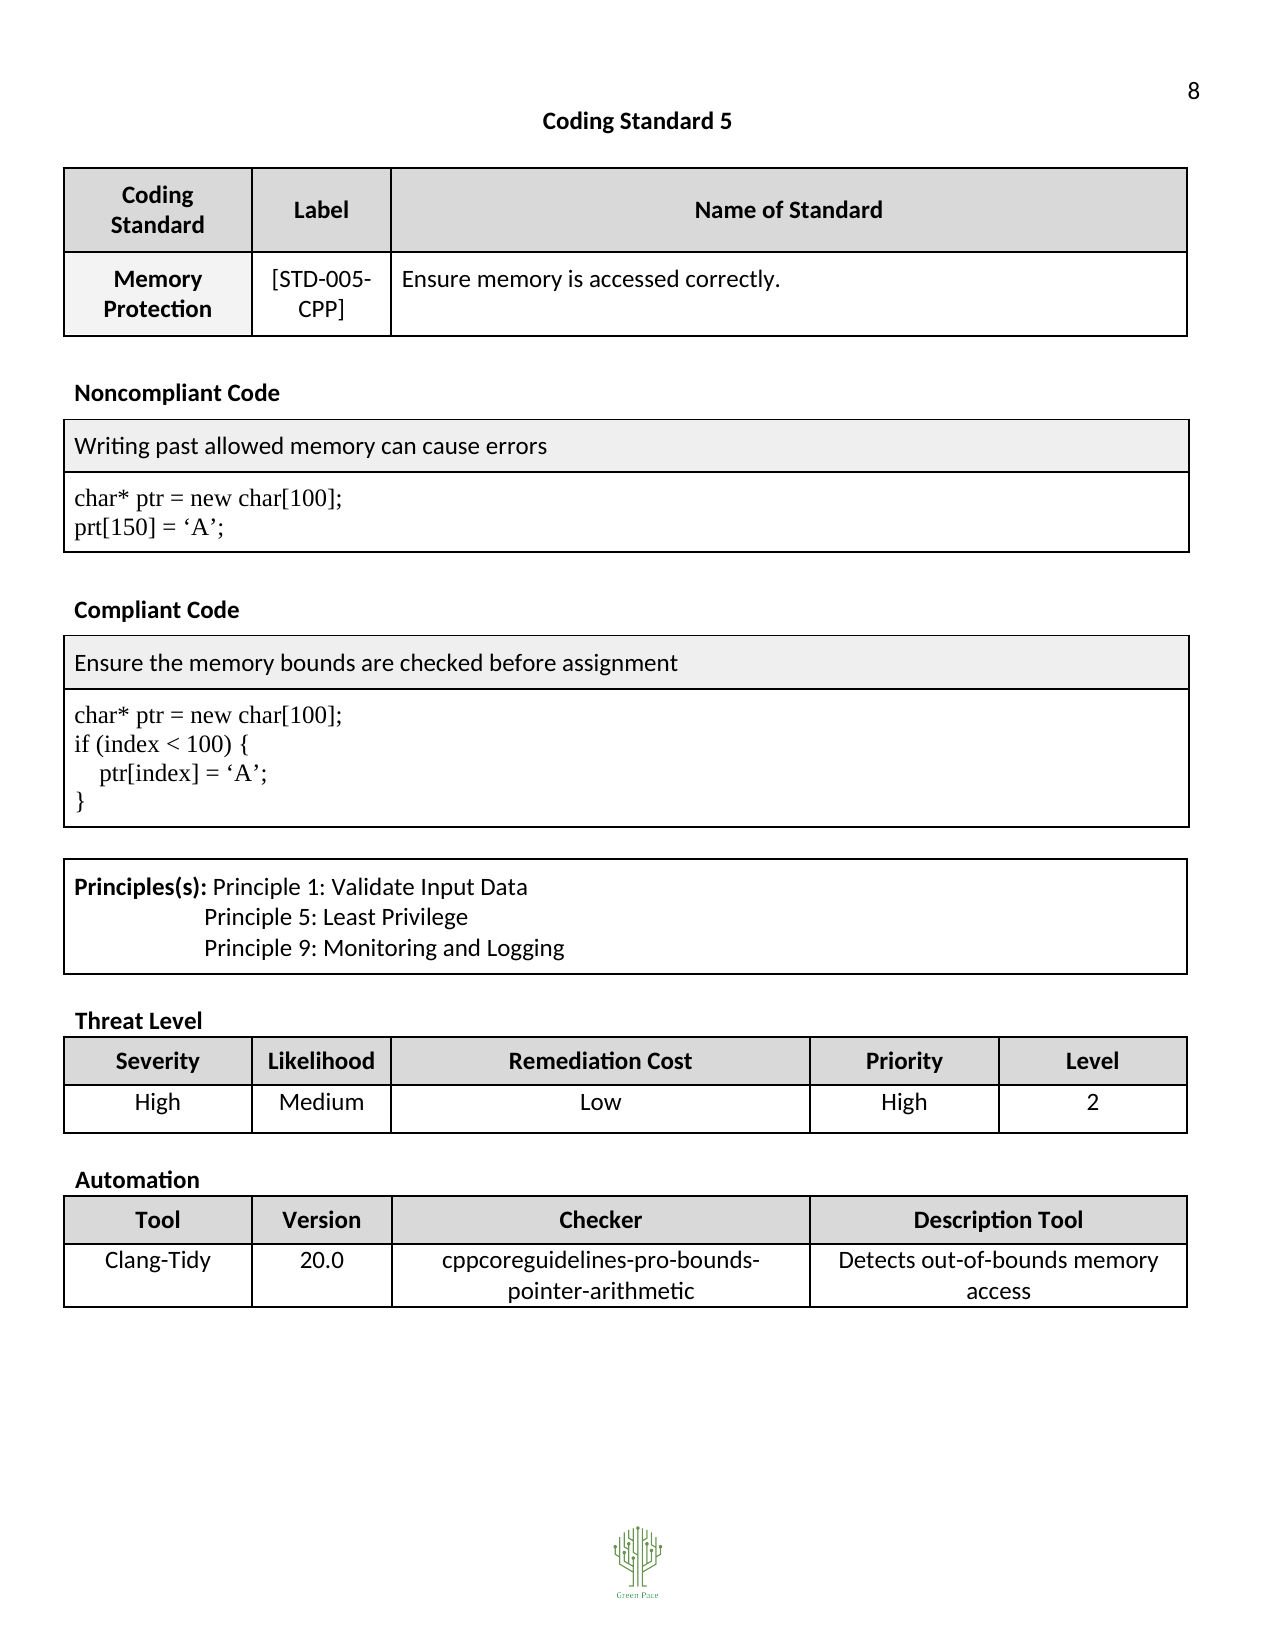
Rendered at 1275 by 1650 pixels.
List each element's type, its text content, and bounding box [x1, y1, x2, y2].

table_header Priority [811, 1038, 998, 1084]
table_cell char* ptr = new char[100]; if (index < 100) { ptr[index] = ‘A’; } [65, 690, 1188, 826]
table_header Severity [65, 1038, 251, 1084]
table_cell Writing past allowed memory can cause errors [65, 420, 1188, 471]
table_header Description Tool [811, 1197, 1186, 1243]
text Threat Level [75, 1005, 1200, 1036]
subtitle Coding Standard 5 [75, 106, 1200, 136]
table_cell 2 [1000, 1086, 1186, 1132]
picture [605, 1521, 670, 1606]
table_cell Medium [253, 1086, 390, 1132]
table_header Checker [393, 1197, 809, 1243]
table_cell High [65, 1086, 251, 1132]
table_cell char* ptr = new char[100]; prt[150] = ‘A’; [65, 473, 1188, 551]
table_cell High [811, 1086, 998, 1132]
table_header Noncompliant Code [64, 367, 1189, 418]
table_header Principles(s): Principle 1: Validate Input Data Principle 5: Least Privilege Principle 9: Monitoring and Logging [65, 860, 1186, 973]
table_header Likelihood [253, 1038, 390, 1084]
text Automation [75, 1164, 1200, 1195]
table_cell Ensure memory is accessed correctly. [392, 253, 1186, 334]
table_cell Detects out-of-bounds memory access [811, 1245, 1186, 1306]
table_cell [STD-005-CPP] [253, 253, 390, 334]
table_header Label [253, 169, 390, 251]
table_cell Low [392, 1086, 809, 1132]
table_header Compliant Code [64, 584, 1189, 635]
table_header Coding Standard [65, 169, 251, 251]
table_cell 20.0 [253, 1245, 391, 1306]
table_header Tool [65, 1197, 251, 1243]
table_cell cppcoreguidelines-pro-bounds-pointer-arithmetic [393, 1245, 809, 1306]
table_header Name of Standard [392, 169, 1186, 251]
table_cell Clang-Tidy [65, 1245, 251, 1306]
table_cell Memory Protection [65, 253, 251, 334]
table_header Level [1000, 1038, 1186, 1084]
table_cell Ensure the memory bounds are checked before assignment [65, 636, 1188, 688]
table_header Remediation Cost [392, 1038, 809, 1084]
table_header Version [253, 1197, 391, 1243]
